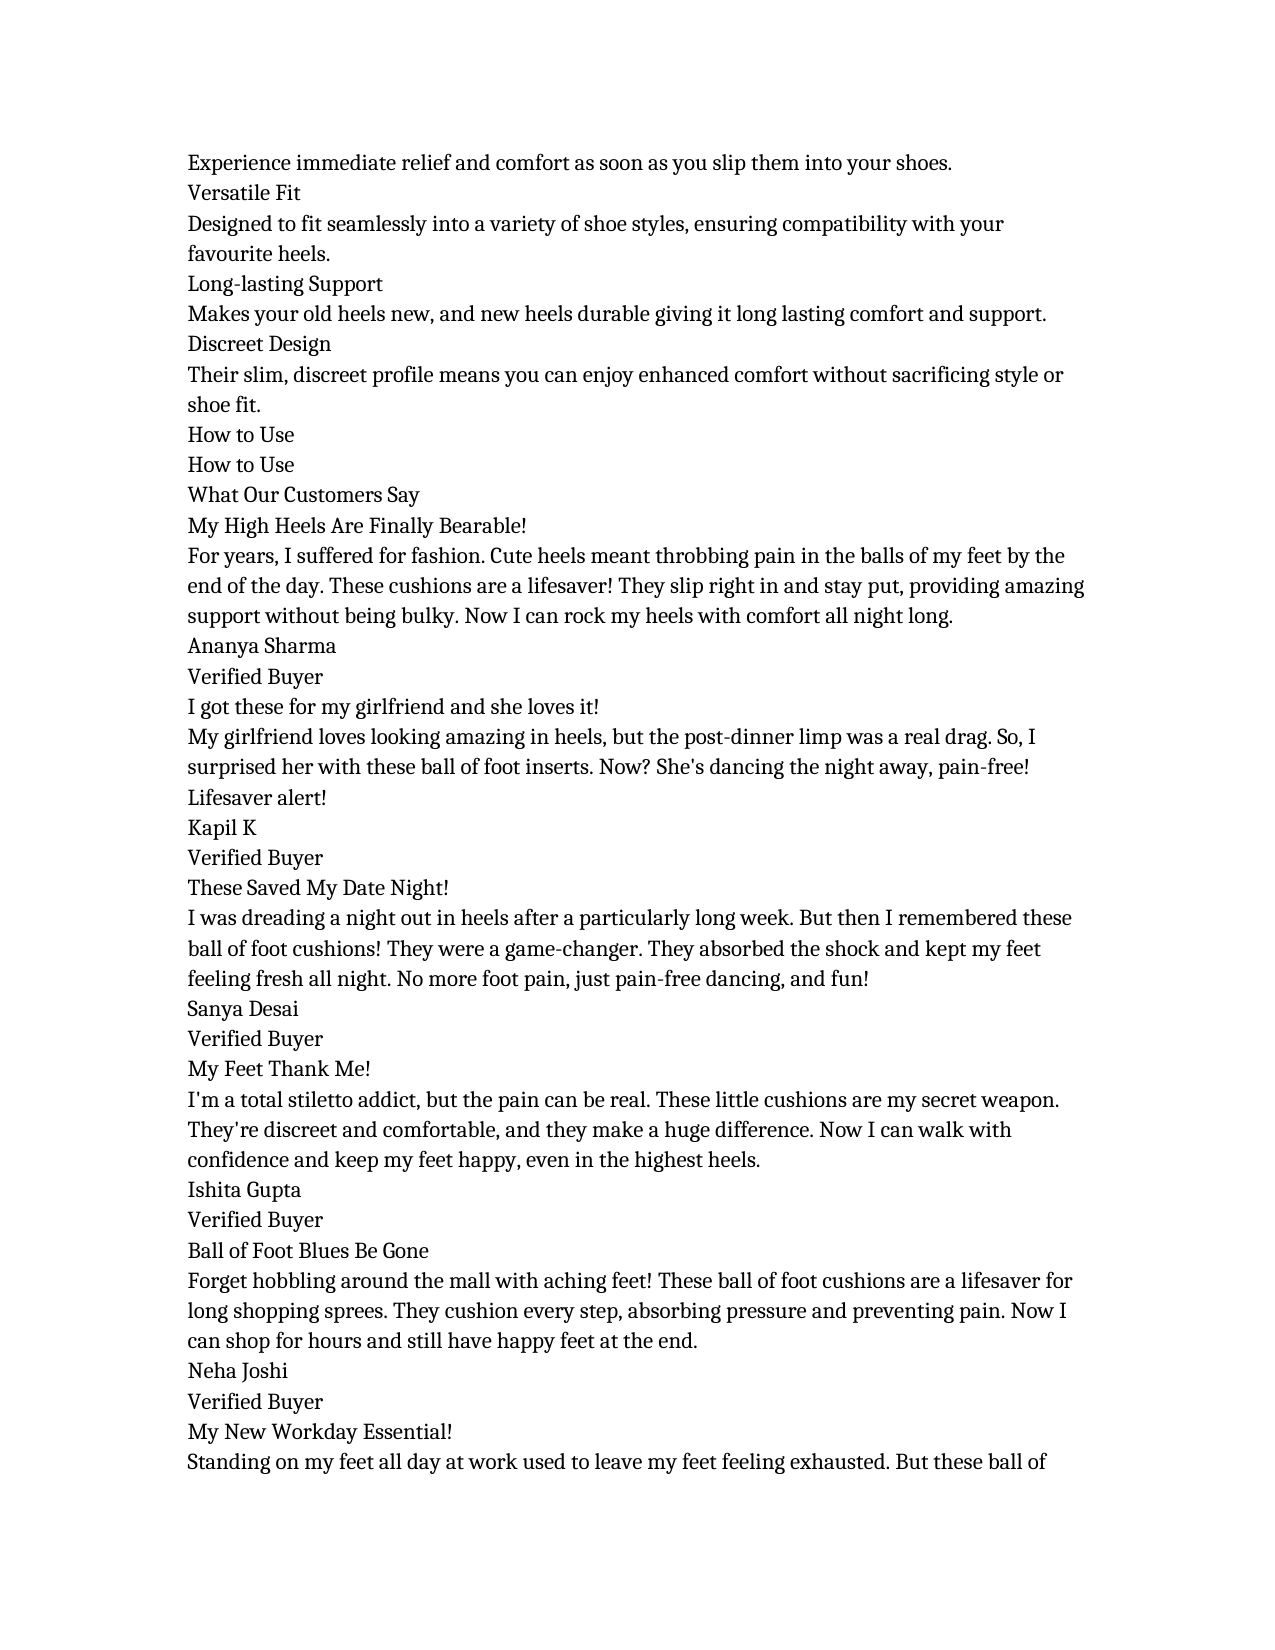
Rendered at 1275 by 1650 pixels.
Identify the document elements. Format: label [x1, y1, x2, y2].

text [187, 150, 1087, 1475]
